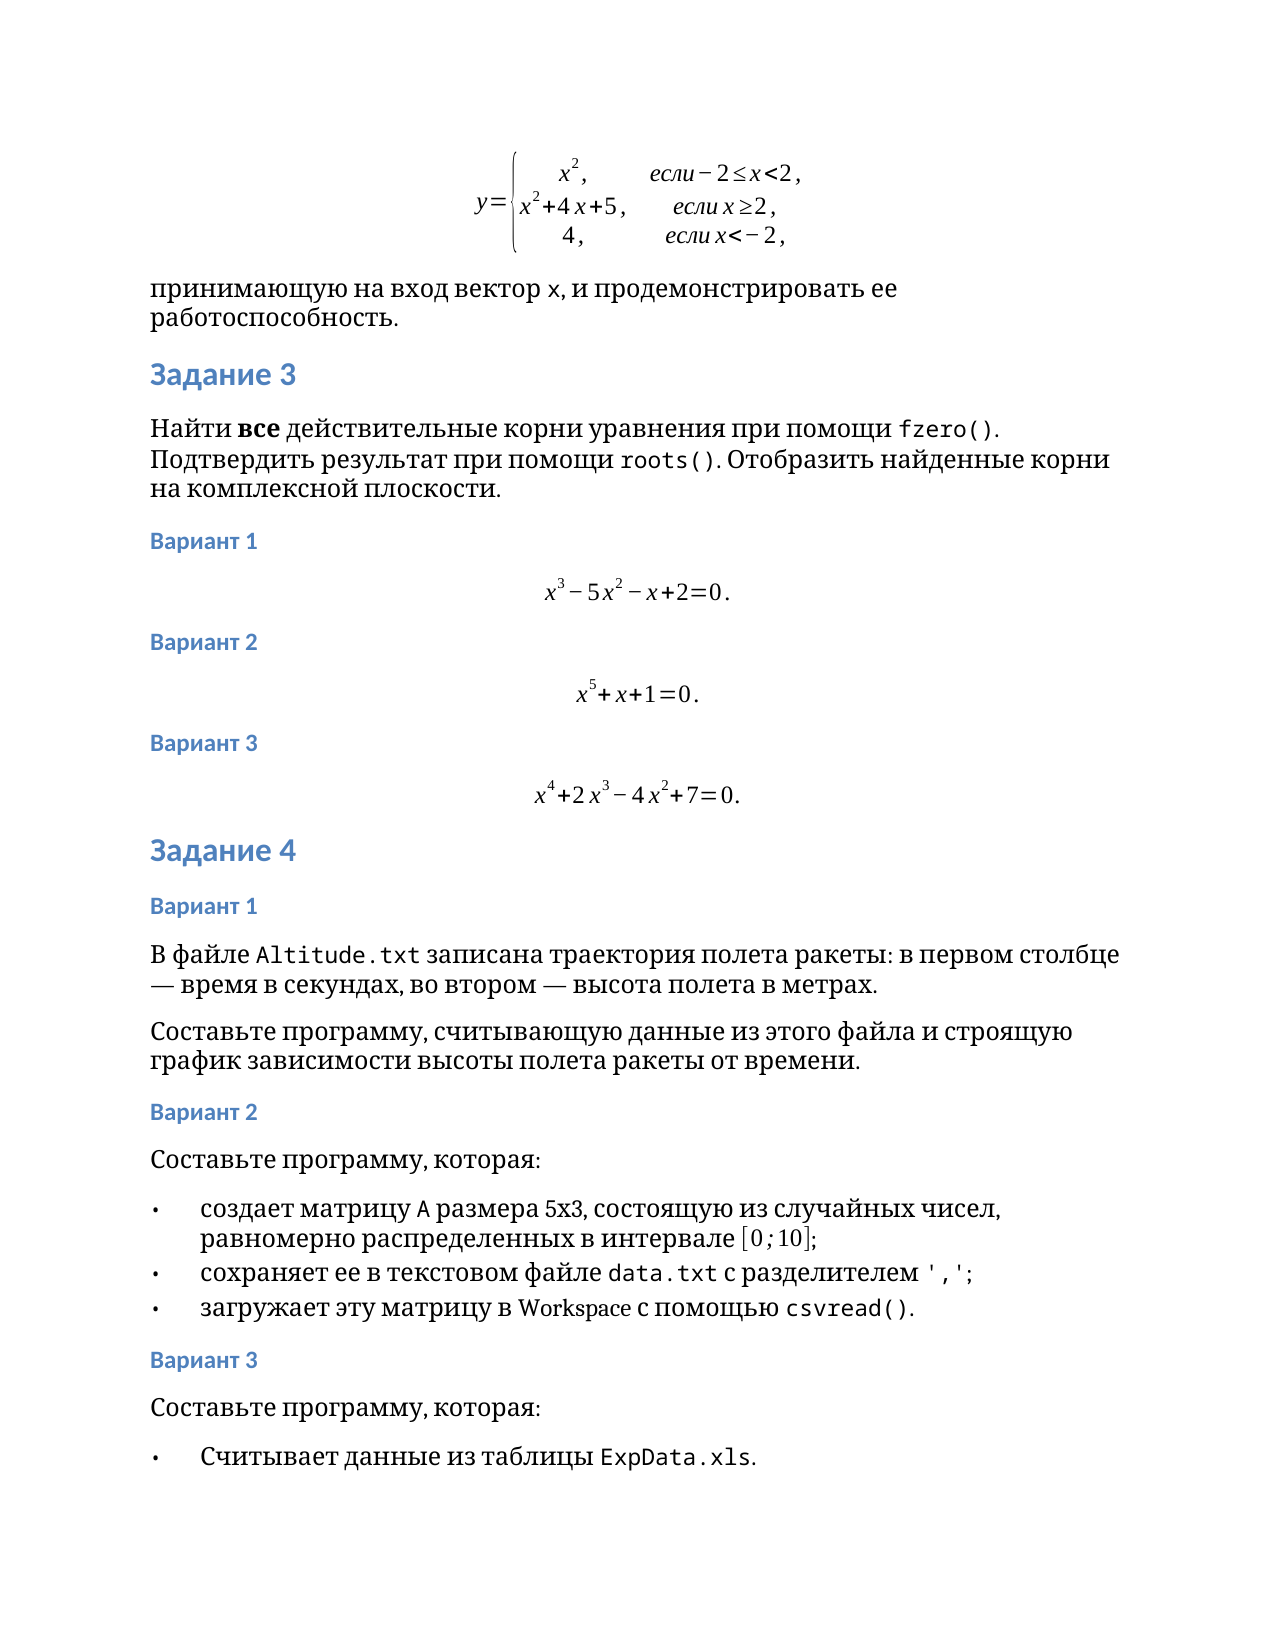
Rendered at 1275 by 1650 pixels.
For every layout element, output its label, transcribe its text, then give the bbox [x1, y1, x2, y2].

subtitle Вариант 1 [150, 525, 1125, 555]
text Составьте программу, которая: [150, 1146, 1125, 1174]
subtitle Вариант 1 [150, 890, 1125, 921]
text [150, 272, 1125, 332]
list создает матрицу A размера 5х3, состоящую из случайных чисел, равномерно распределенных в интервале ; [150, 1193, 1125, 1253]
text Составьте программу, считывающую данные из этого файла и строящую график зависимости высоты полета ракеты от времени. [150, 1018, 1125, 1076]
text В файле Altitude.txt записана траектория полета ракеты: в первом столбце — время в секундах, во втором — высота полета в метрах. [150, 939, 1125, 999]
list загружает эту матрицу в Workspace с помощью csvread(). [150, 1292, 1125, 1323]
subtitle Вариант 3 [150, 727, 1125, 758]
subtitle Задание 4 [150, 829, 1125, 869]
list Считывает данные из таблицы ExpData.xls. [150, 1441, 1125, 1472]
subtitle Вариант 3 [150, 1344, 1125, 1375]
subtitle Вариант 2 [150, 1097, 1125, 1127]
subtitle Задание 3 [150, 353, 1125, 394]
list сохраняет ее в текстовом файле data.txt с разделителем ','; [150, 1257, 1125, 1288]
subtitle Вариант 2 [150, 626, 1125, 657]
text Составьте программу, которая: [150, 1393, 1125, 1422]
text Найти все действительные корни уравнения при помощи fzero(). Подтвердить результат при помощи roots(). Отобразить найденные корни на комплексной плоскости. [150, 413, 1125, 504]
